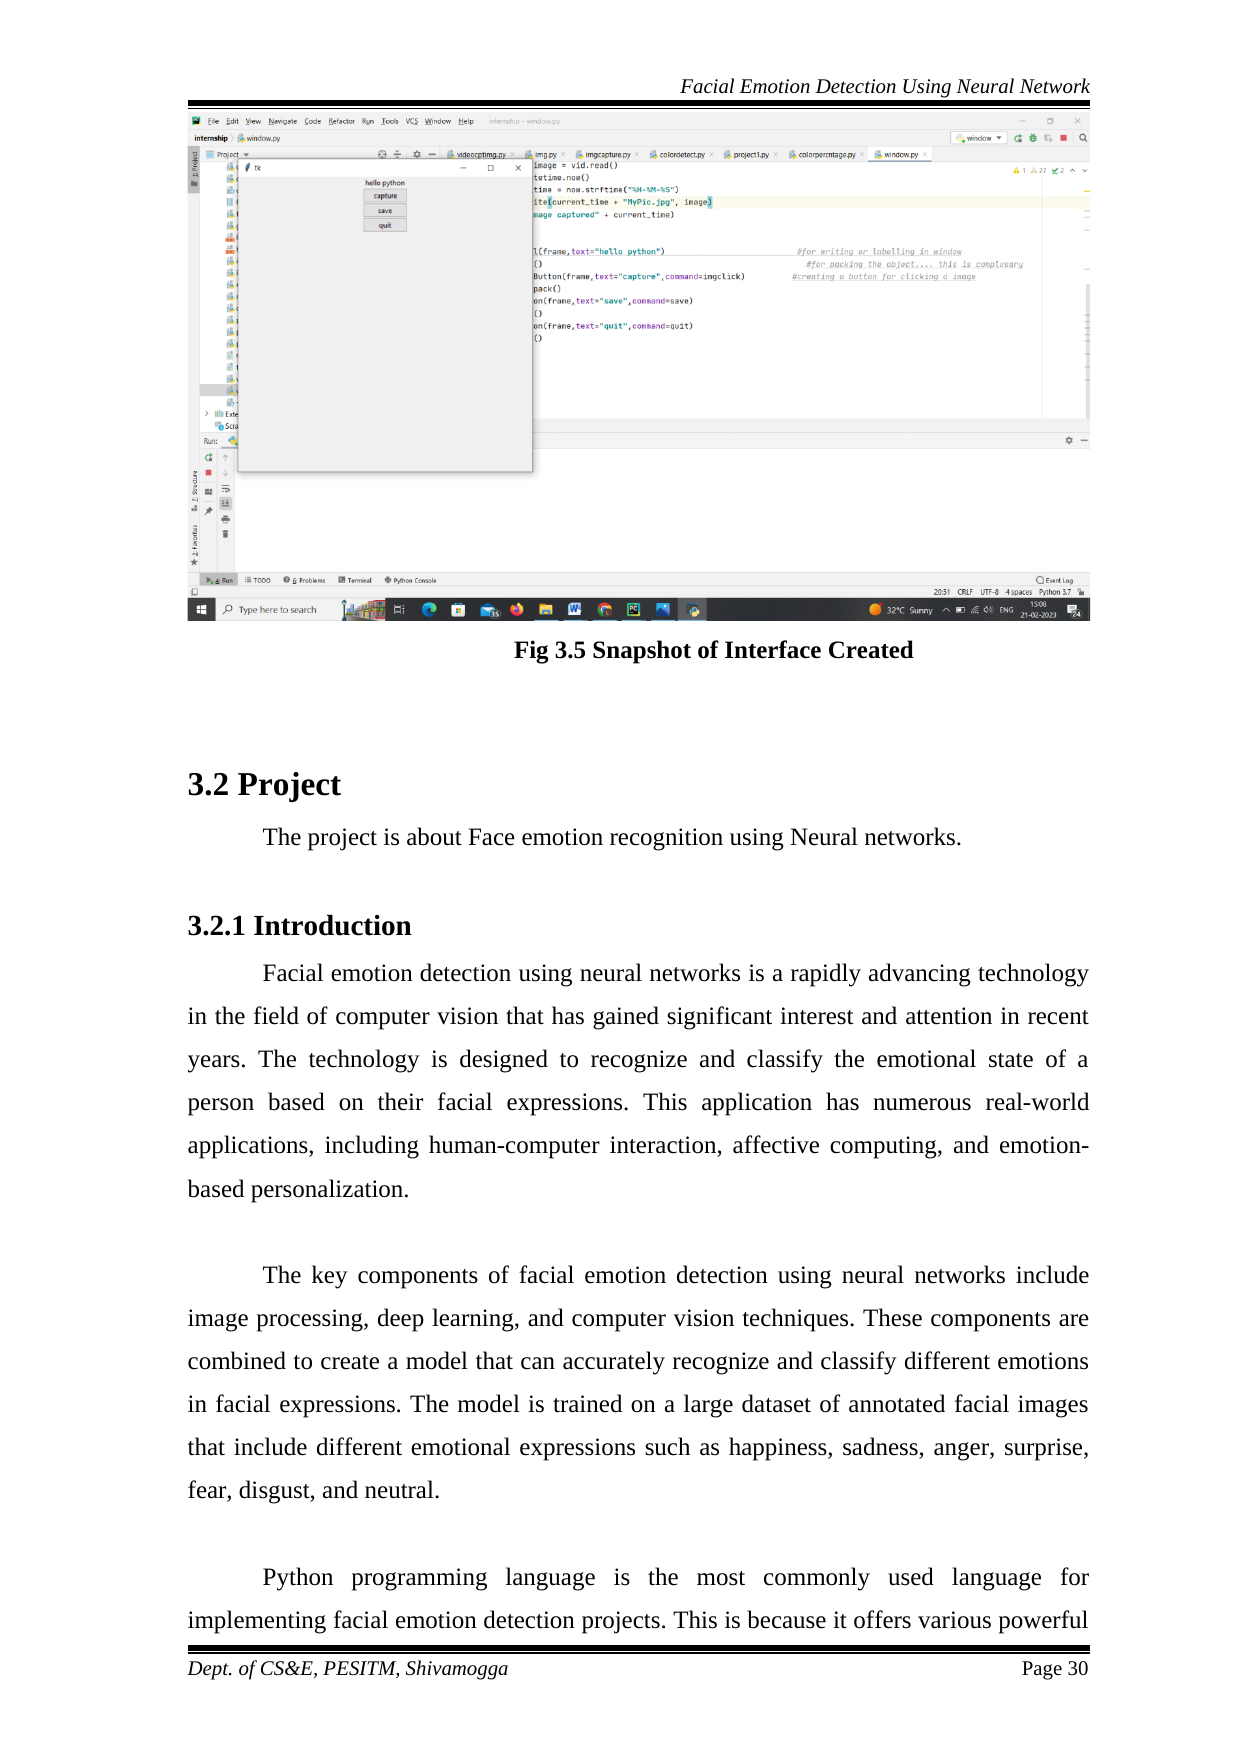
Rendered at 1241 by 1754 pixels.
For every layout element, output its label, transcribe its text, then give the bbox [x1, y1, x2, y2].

text The project is about Face emotion recognition using Neural networks. [187, 822, 1090, 850]
picture [187, 112, 1091, 621]
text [187, 1562, 1090, 1634]
text Fig 3.5 Snapshot of Interface Created [337, 635, 1090, 663]
text 3.2 Project [187, 764, 1090, 802]
text Facial emotion detection using neural networks is a rapidly advancing technology in the field of computer vision that has gained significant interest and attention in recent years. The technology is designed to recognize and classify the emotional state of a person based on their facial expressions. This application has numerous real-world applications, including human-computer interaction, affective computing, and emotion-based personalization. [187, 958, 1090, 1202]
text The key components of facial emotion detection using neural networks include image processing, deep learning, and computer vision techniques. These components are combined to create a model that can accurately recognize and classify different emotions in facial expressions. The model is trained on a large dataset of annotated facial images that include different emotional expressions such as happiness, sadness, anger, surprise, fear, disgust, and neutral. [187, 1260, 1090, 1504]
text 3.2.1 Introduction [187, 908, 1090, 941]
